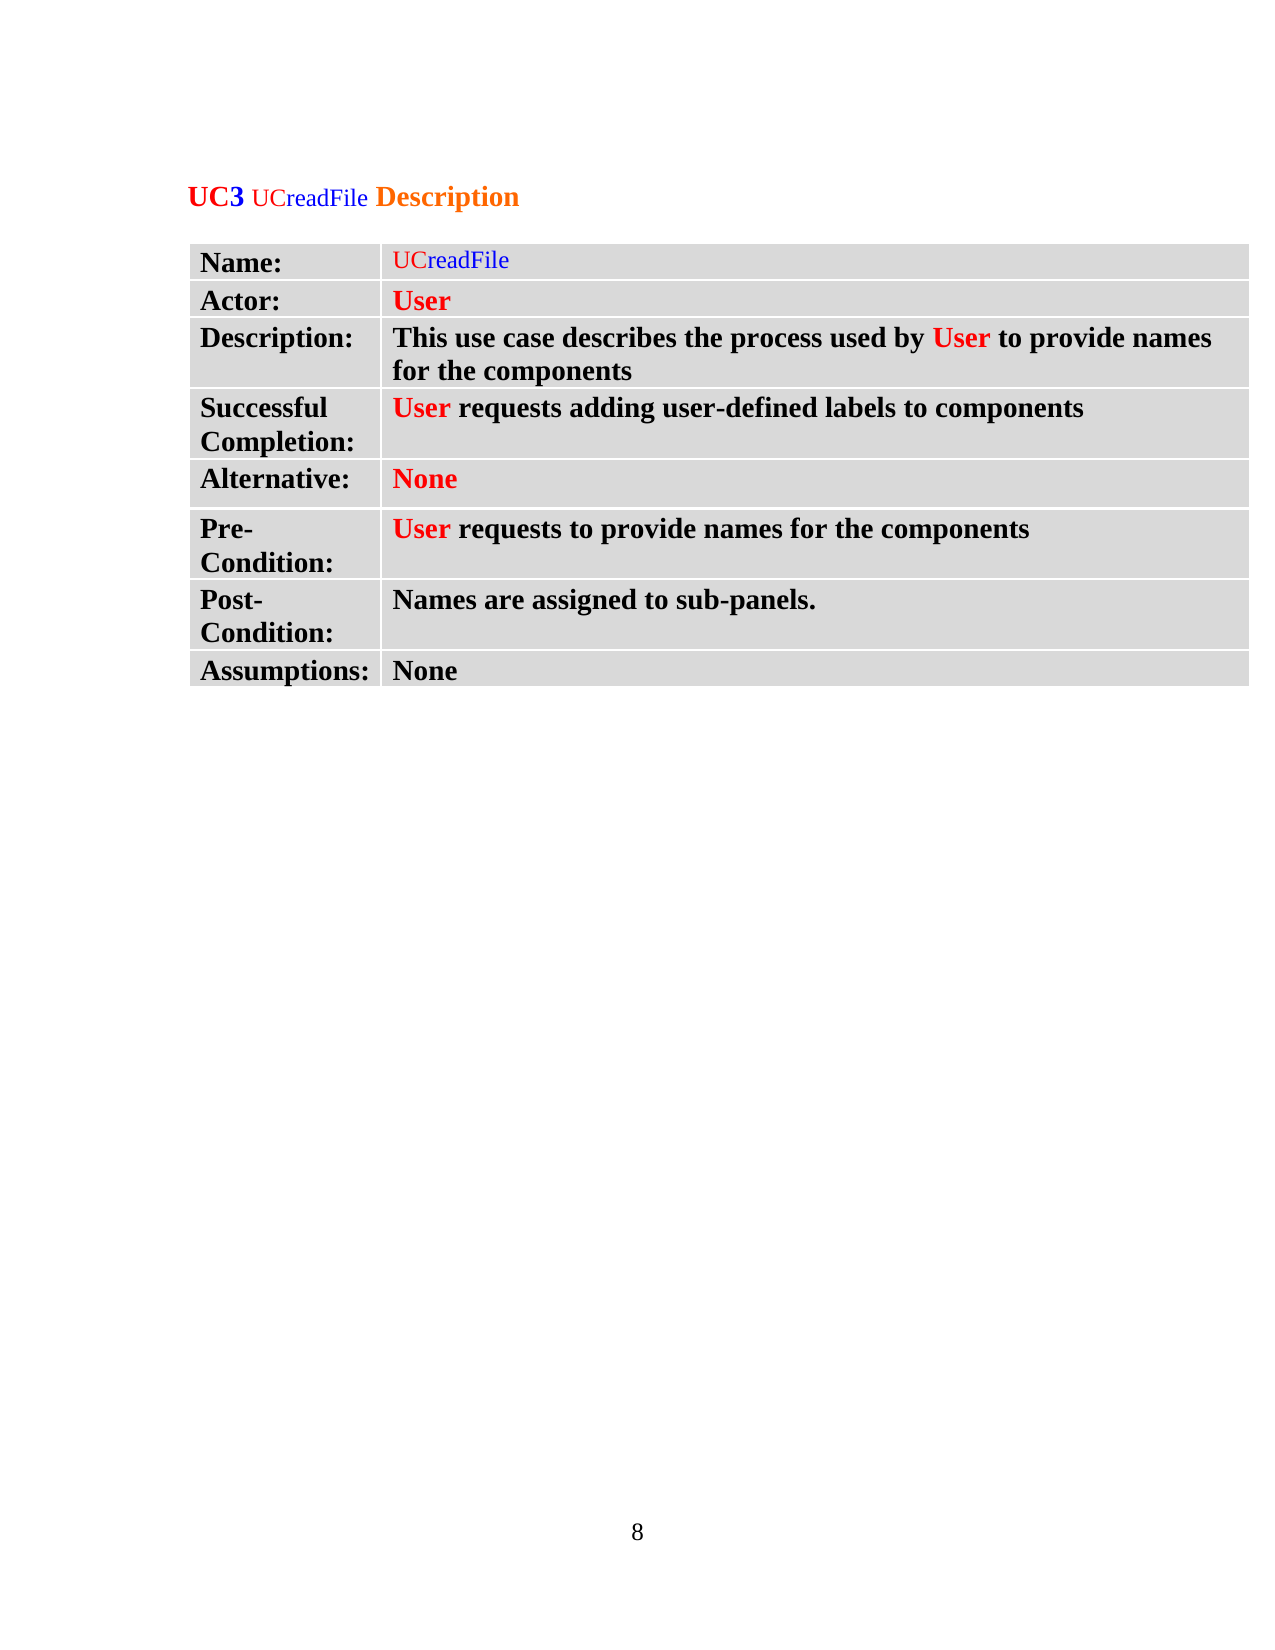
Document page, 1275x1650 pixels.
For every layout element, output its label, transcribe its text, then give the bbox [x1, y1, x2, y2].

table_header Name: [190, 244, 380, 279]
table_header UCreadFile [382, 244, 1249, 279]
table_cell Names are assigned to sub-panels. [382, 580, 1249, 649]
table_cell Pre-Condition: [190, 510, 380, 578]
table_cell This use case describes the process used by User to provide names for the components [382, 318, 1249, 387]
table_cell Description: [190, 318, 380, 387]
table_cell User [382, 281, 1249, 316]
table_cell None [382, 460, 1249, 507]
table_cell Successful Completion: [190, 389, 380, 458]
table_cell User requests to provide names for the components [382, 510, 1249, 578]
table_cell Alternative: [190, 460, 380, 507]
table_cell User requests adding user-defined labels to components [382, 389, 1249, 458]
table_cell Assumptions: [190, 651, 380, 686]
table_cell Actor: [190, 281, 380, 316]
table_cell Post-Condition: [190, 580, 380, 649]
table_cell None [382, 651, 1249, 686]
text UC3 UCreadFile Description [187, 179, 1087, 213]
